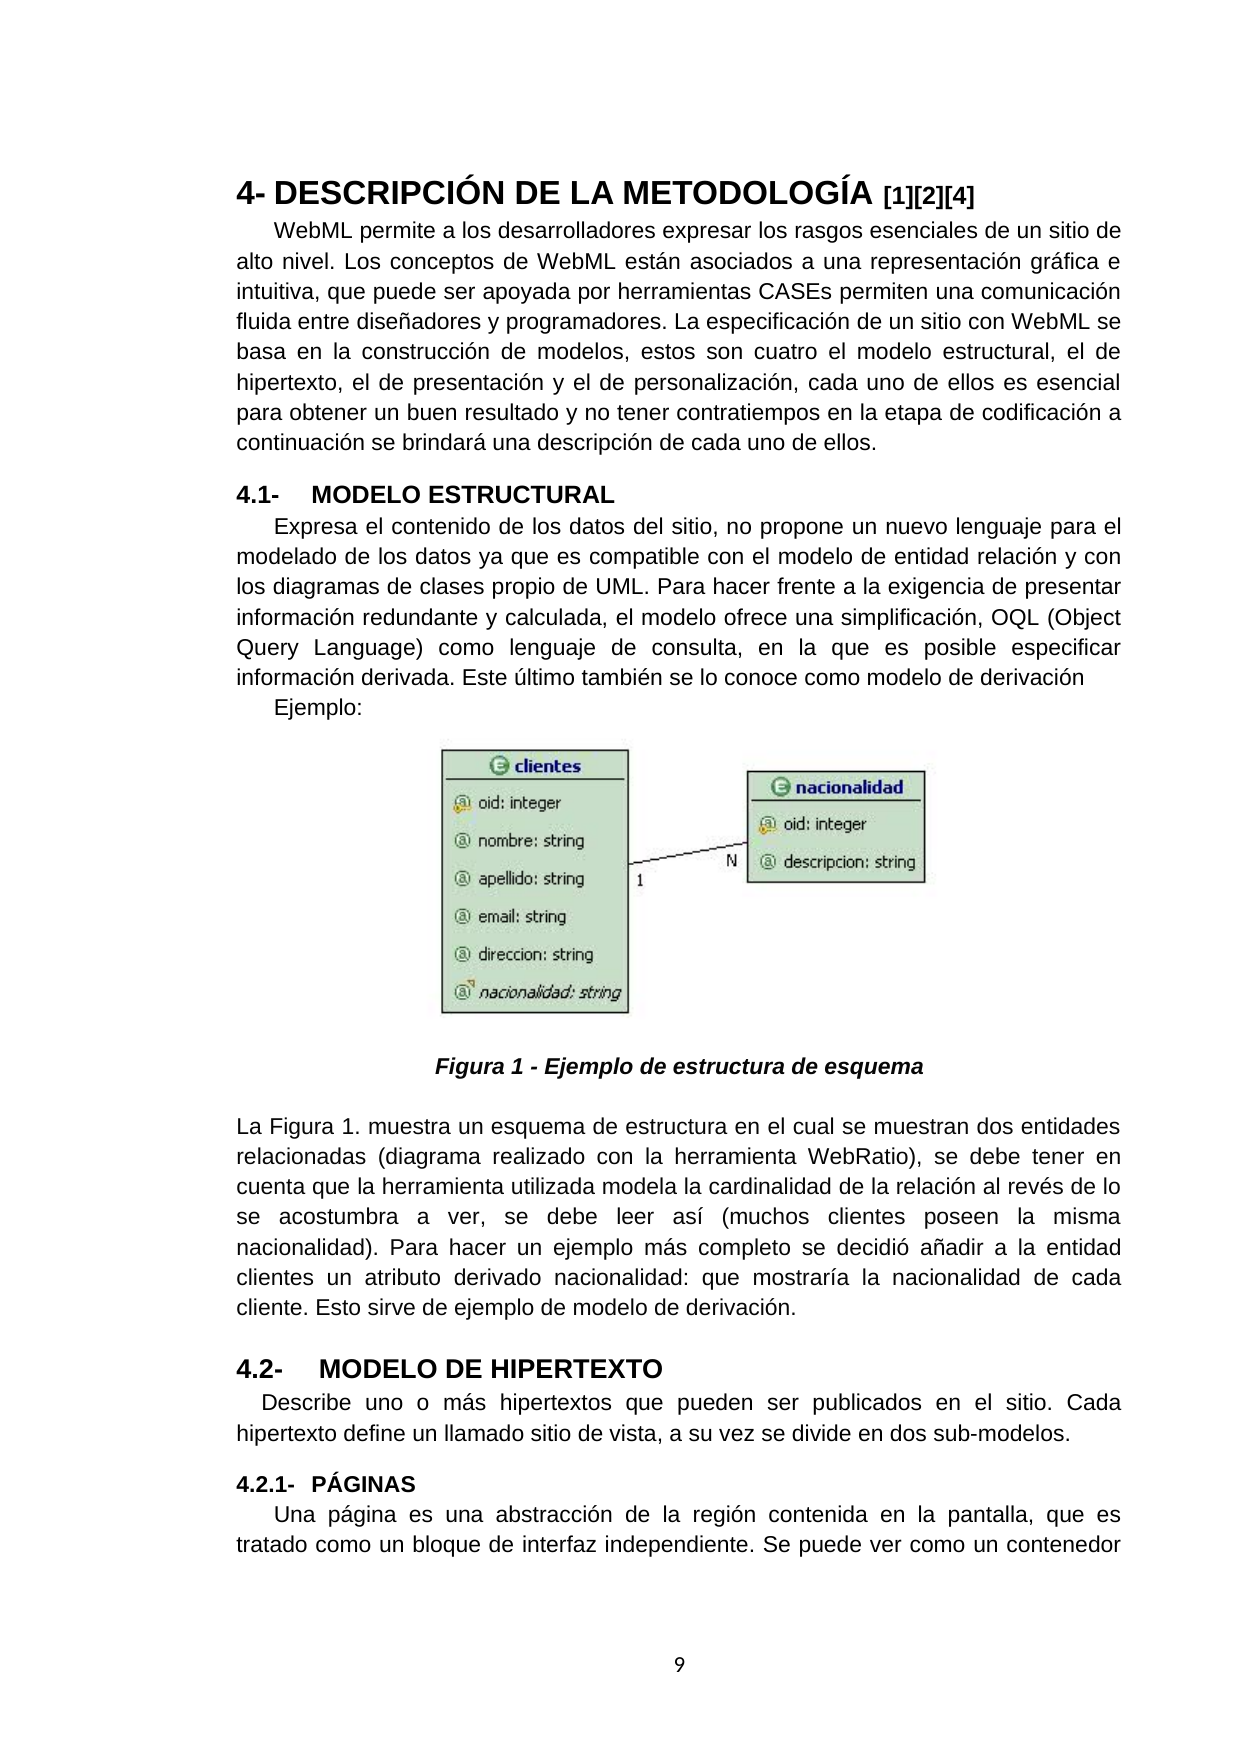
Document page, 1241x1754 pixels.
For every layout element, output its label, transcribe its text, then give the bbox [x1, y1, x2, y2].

picture [425, 724, 971, 1050]
text Expresa el contenido de los datos del sitio, no propone un nuevo lenguaje para el modelado de los datos ya que es compatible con el modelo de entidad relación y con los diagramas de clases propio de UML. Para hacer frente a la exigencia de presentar información redundante y calculada, el modelo ofrece una simplificación, OQL (Object Query Language) como lenguaje de consulta, en la que es posible especificar información derivada. Este último también se lo conoce como modelo de derivación [236, 513, 1122, 690]
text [236, 1501, 1122, 1557]
text WebML permite a los desarrolladores expresar los rasgos esenciales de un sitio de alto nivel. Los conceptos de WebML están asociados a una representación gráfica e intuitiva, que puede ser apoyada por herramientas CASEs permiten una comunicación fluida entre diseñadores y programadores. La especificación de un sitio con WebML se basa en la construcción de modelos, estos son cuatro el modelo estructural, el de hipertexto, el de presentación y el de personalización, cada uno de ellos es esencial para obtener un buen resultado y no tener contratiempos en la etapa de codificación a continuación se brindará una descripción de cada uno de ellos. [236, 217, 1122, 455]
text Figura 1 - Ejemplo de estructura de esquema [236, 1053, 1122, 1080]
subtitle MODELO ESTRUCTURAL [236, 480, 1122, 509]
subtitle PÁGINAS [236, 1471, 1122, 1497]
list MODELO DE HIPERTEXTO [236, 1353, 1122, 1384]
text Describe uno o más hipertextos que pueden ser publicados en el sitio. Cada hipertexto define un llamado sitio de vista, a su vez se divide en dos sub-modelos. [236, 1389, 1122, 1446]
text Ejemplo: [236, 694, 1122, 721]
subtitle DESCRIPCIÓN DE LA METODOLOGÍA [1][2][4] [236, 173, 1122, 211]
text 1. muestra un esquema de estructura en el cual se muestran dos entidades relacionadas (diagrama realizado con la herramienta WebRatio), se debe tener en cuenta que la herramienta utilizada modela la cardinalidad de la relación al revés de lo se acostumbra a ver, se debe leer así (muchos clientes poseen la misma nacionalidad). Para hacer un ejemplo más completo se decidió añadir a la entidad clientes un atributo derivado nacionalidad: que mostraría la nacionalidad de cada cliente. Esto sirve de ejemplo de modelo de derivación. [236, 1113, 1122, 1320]
